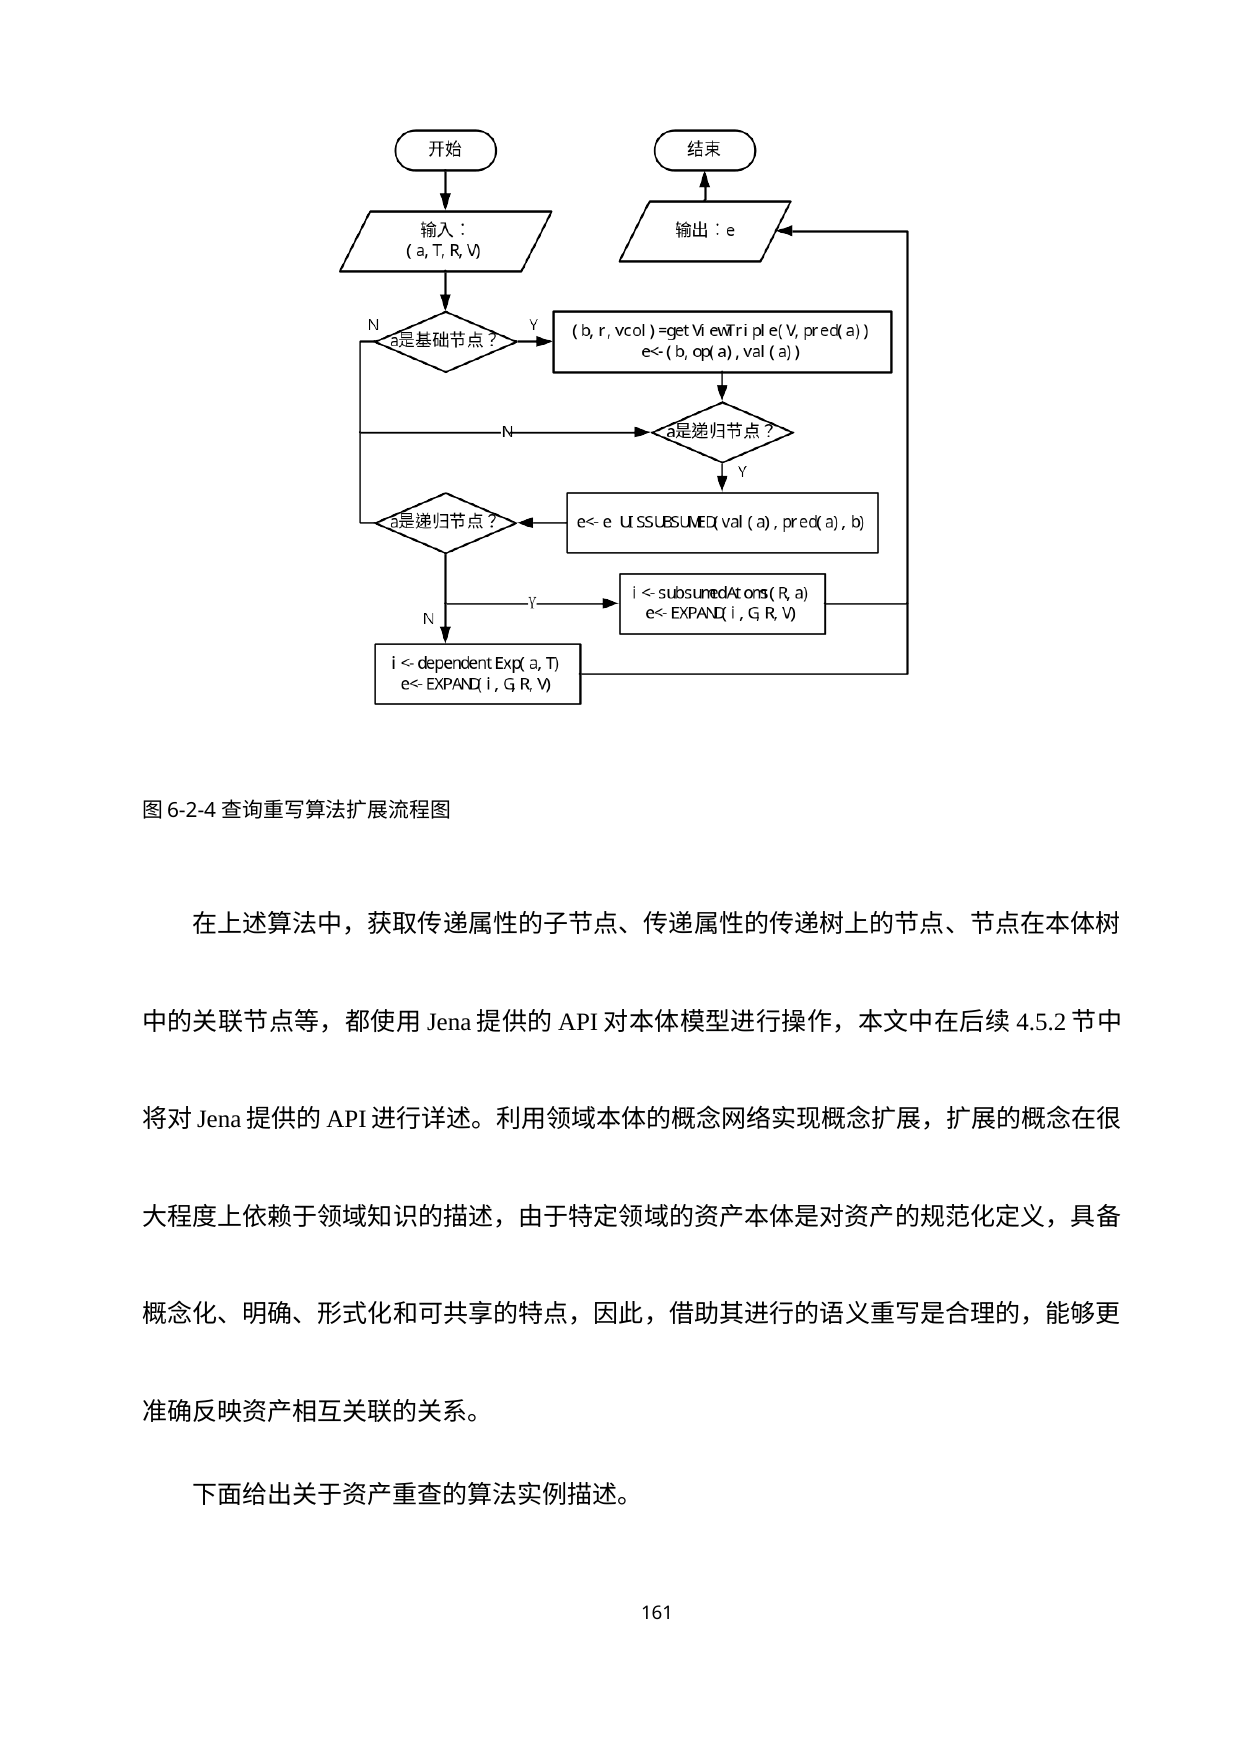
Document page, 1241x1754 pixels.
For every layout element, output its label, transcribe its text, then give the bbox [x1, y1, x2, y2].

text 下面给出关于资产重查的算法实例描述。 [142, 1460, 1122, 1525]
text 在上述算法中，获取传递属性的子节点、传递属性的传递树上的节点、节点在本体树中的关联节点等，都使用Jena提供的API对本体模型进行操作，本文中在后续4.5.2节中将对Jena提供的API进行详述。利用领域本体的概念网络实现概念扩展，扩展的概念在很大程度上依赖于领域知识的描述，由于特定领域的资产本体是对资产的规范化定义，具备概念化、明确、形式化和可共享的特点，因此，借助其进行的语义重写是合理的，能够更准确反映资产相互关联的关系。 [142, 889, 1122, 1442]
text 图6-2-4 查询重写算法扩展流程图 [142, 792, 1122, 824]
